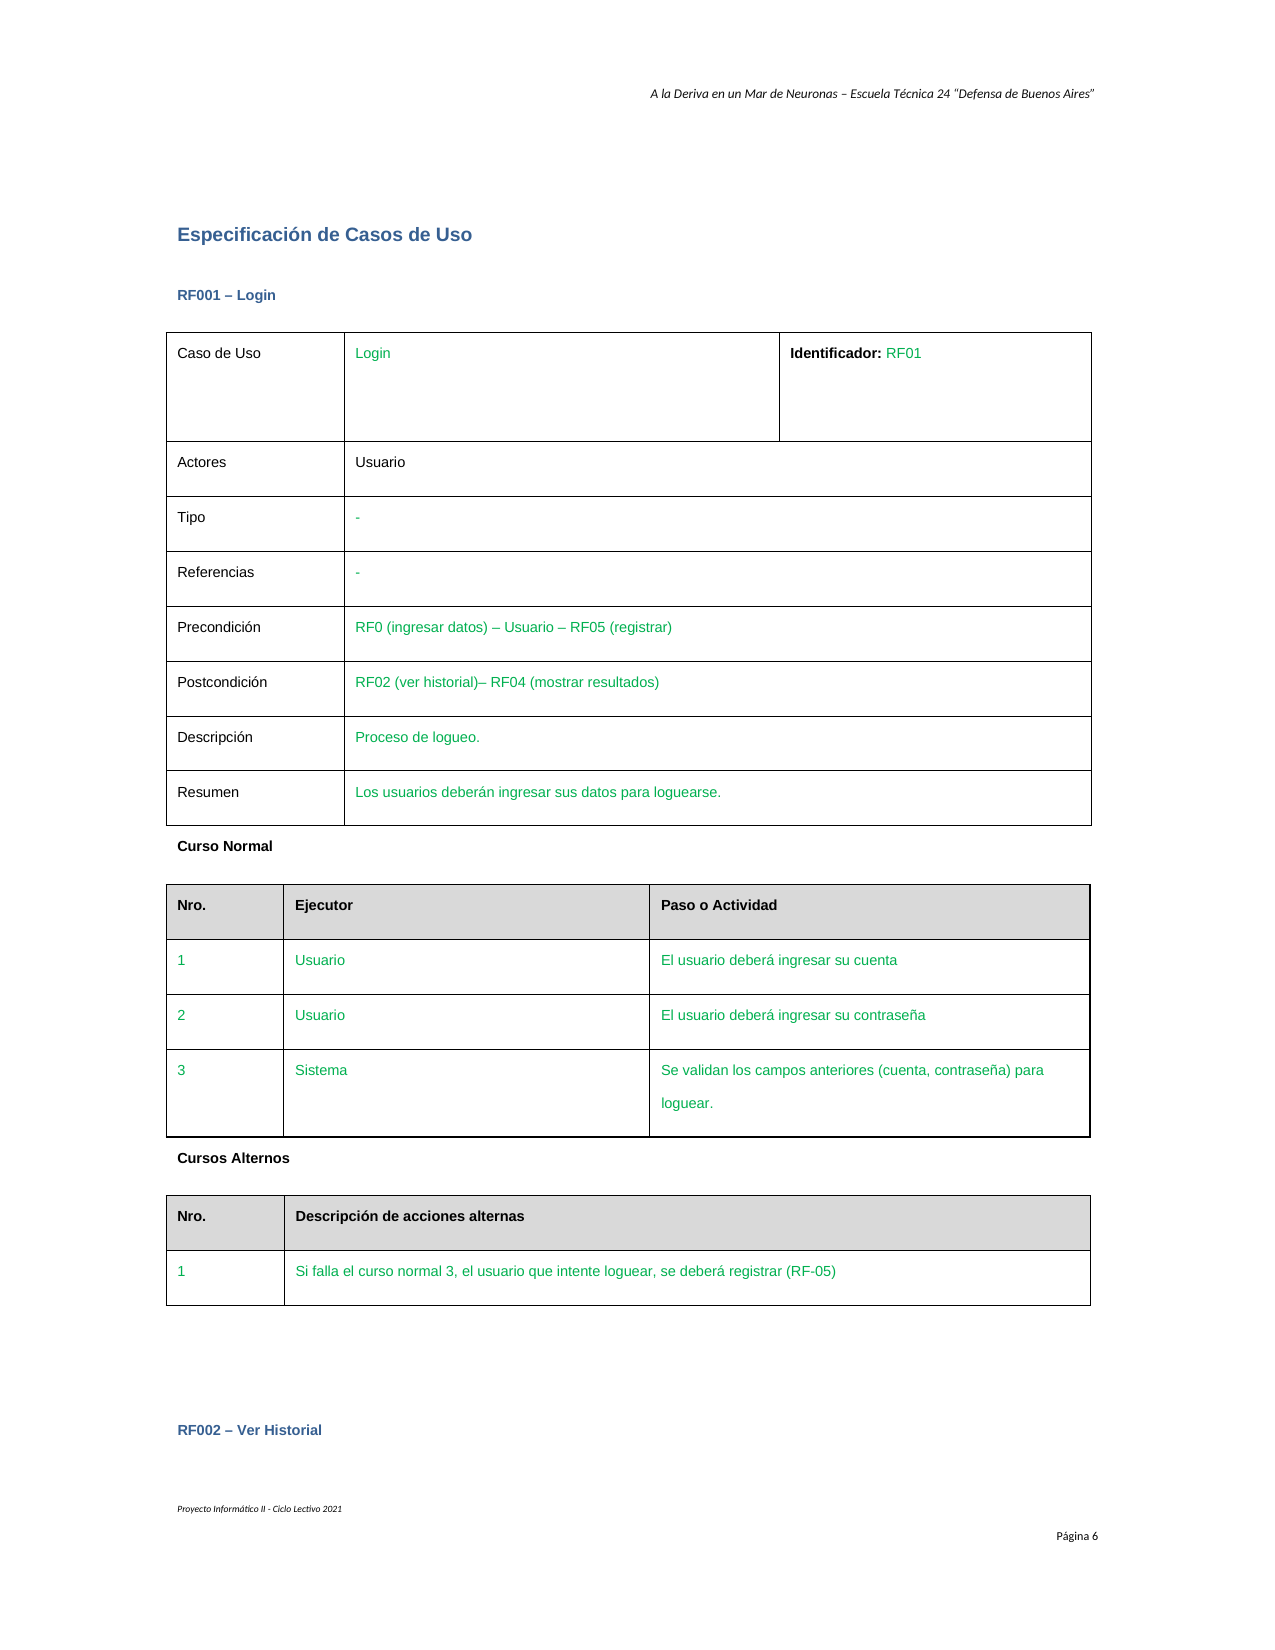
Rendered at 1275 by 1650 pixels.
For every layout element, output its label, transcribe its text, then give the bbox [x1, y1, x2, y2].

table_cell Resumen [167, 771, 344, 825]
table_cell Tipo [167, 497, 344, 551]
table_cell Precondición [167, 607, 344, 661]
table_header Ejecutor [284, 885, 649, 939]
table_cell El usuario deberá ingresar su contraseña [650, 995, 1089, 1048]
table_cell Se validan los campos anteriores (cuenta, contraseña) para loguear. [650, 1050, 1089, 1136]
table_cell RF02 (ver historial)– RF04 (mostrar resultados) [345, 662, 1091, 716]
table_cell 3 [167, 1050, 283, 1136]
table_cell Descripción [167, 717, 344, 770]
table_header Login [345, 333, 779, 441]
table_cell Usuario [284, 940, 649, 994]
table_header Descripción de acciones alternas [285, 1196, 1090, 1250]
table_cell Usuario [284, 995, 649, 1048]
table_cell Actores [167, 442, 344, 496]
table_cell Proceso de logueo. [345, 717, 1091, 770]
table_cell Sistema [284, 1050, 649, 1136]
table_cell - [345, 497, 1091, 551]
table_cell 2 [167, 995, 283, 1048]
table_header Nro. [167, 1196, 284, 1250]
table_cell Postcondición [167, 662, 344, 716]
text Cursos Alternos [177, 1137, 1098, 1166]
table_cell - [345, 552, 1091, 606]
table_cell El usuario deberá ingresar su cuenta [650, 940, 1089, 994]
table_cell Referencias [167, 552, 344, 606]
table_header Paso o Actividad [650, 885, 1089, 939]
table_cell Los usuarios deberán ingresar sus datos para loguearse. [345, 771, 1091, 825]
table_cell RF0 (ingresar datos) – Usuario – RF05 (registrar) [345, 607, 1091, 661]
table_header Caso de Uso [167, 333, 344, 441]
table_cell 1 [167, 940, 283, 994]
table_header Identificador: RF01 [780, 333, 1091, 441]
table_cell Usuario [345, 442, 1091, 496]
table_cell 1 [167, 1251, 284, 1305]
subtitle RF001 – Login [177, 274, 1098, 303]
text Curso Normal [177, 826, 1098, 855]
subtitle Especificación de Casos de Uso [177, 207, 1098, 245]
subtitle RF002 – Ver Historial [177, 1387, 1098, 1438]
table_header Nro. [167, 885, 283, 939]
table_cell Si falla el curso normal 3, el usuario que intente loguear, se deberá registrar (RF-05) [285, 1251, 1090, 1305]
